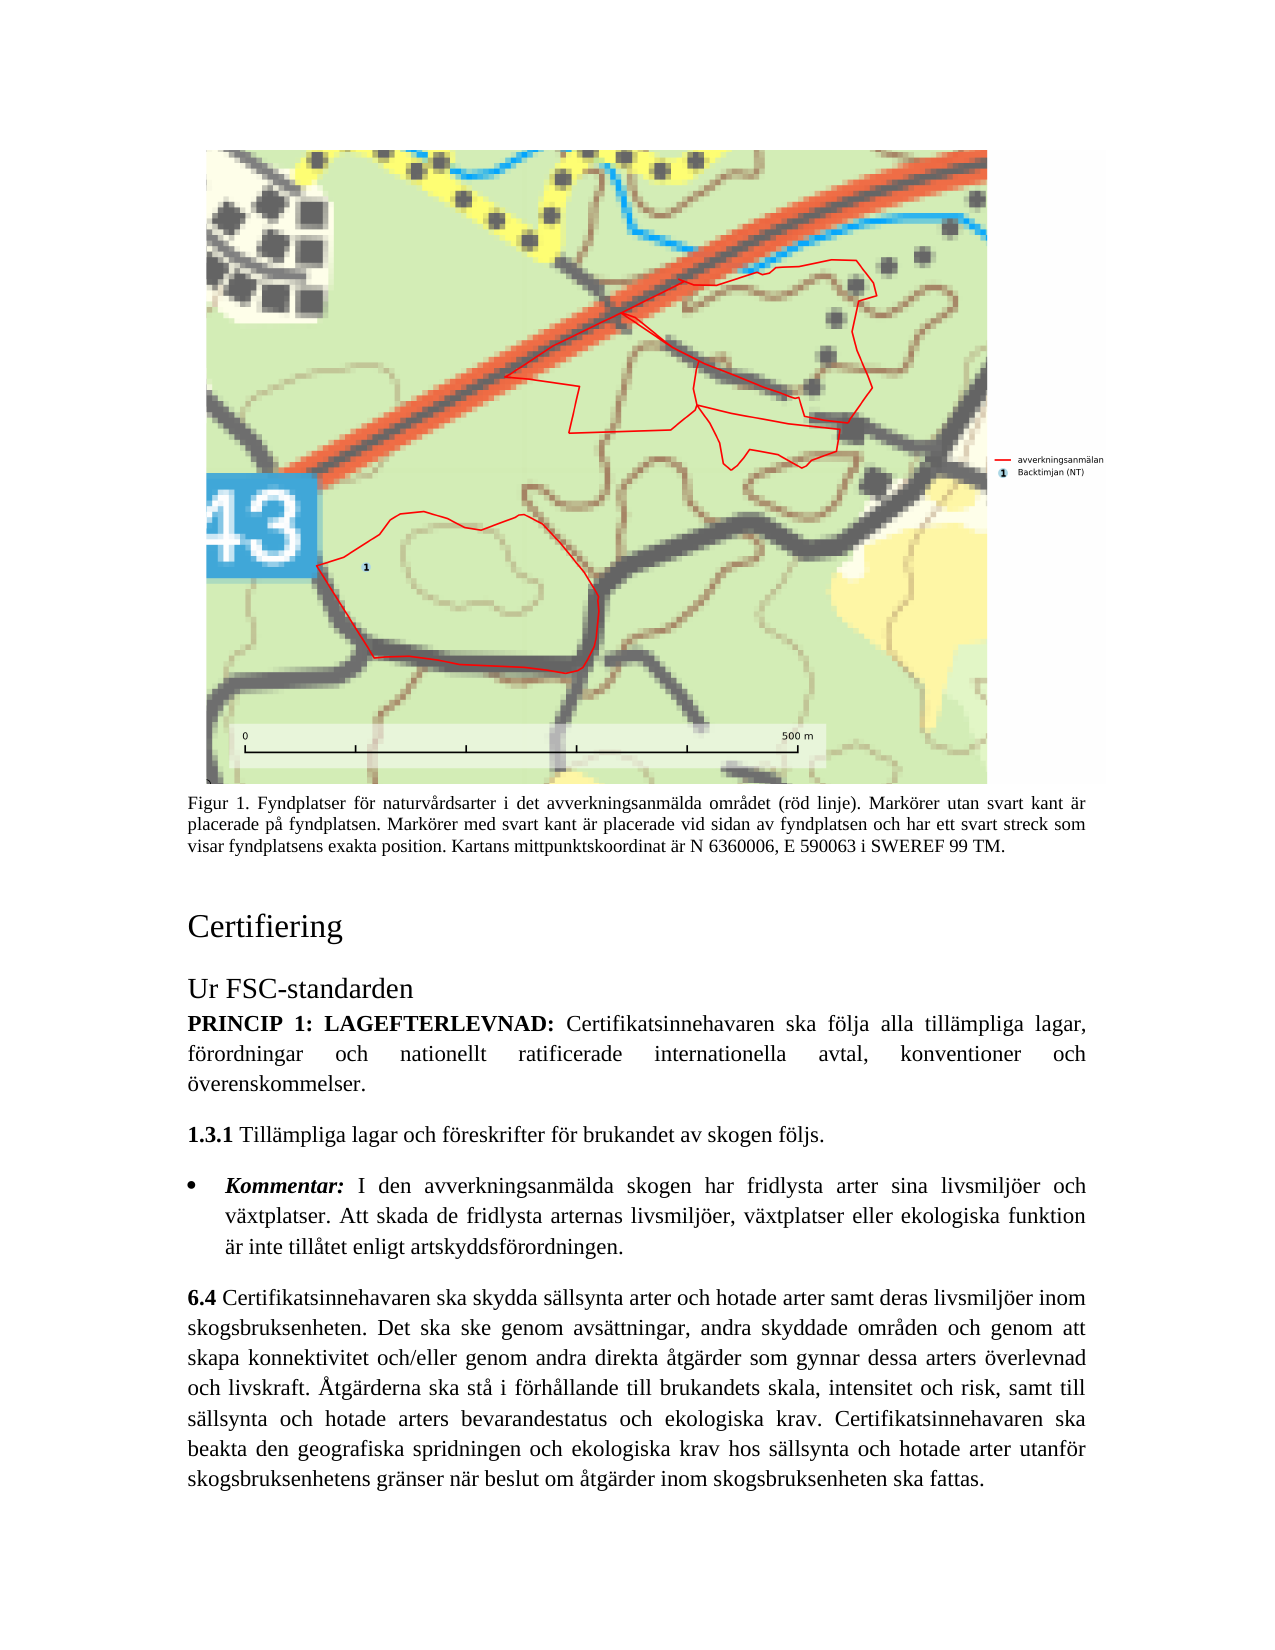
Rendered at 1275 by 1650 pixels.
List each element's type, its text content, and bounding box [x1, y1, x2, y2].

text 6.4 Certifikatsinnehavaren ska skydda sällsynta arter och hotade arter samt deras livsmiljöer inom skogsbruksenheten. Det ska ske genom avsättningar, andra skyddade områden och genom att skapa konnektivitet och/eller genom andra direkta åtgärder som gynnar dessa arters överlevnad och livskraft. Åtgärderna ska stå i förhållande till brukandets skala, intensitet och risk, samt till sällsynta och hotade arters bevarandestatus och ekologiska krav. Certifikatsinnehavaren ska beakta den geografiska spridningen och ekologiska krav hos sällsynta och hotade arter utanför skogsbruksenhetens gränser när beslut om åtgärder inom skogsbruksenheten ska fattas. [187, 1284, 1087, 1491]
subtitle Certifiering [187, 906, 1087, 945]
text Figur 1. Fyndplatser för naturvårdsarter i det avverkningsanmälda området (röd linje). Markörer utan svart kant är placerade på fyndplatsen. Markörer med svart kant är placerade vid sidan av fyndplatsen och har ett svart streck som visar fyndplatsens exakta position. Kartans mittpunktskoordinat är N 6360006, E 590063 i SWEREF 99 TM. [187, 792, 1087, 856]
list Kommentar: I den avverkningsanmälda skogen har fridlysta arter sina livsmiljöer och växtplatser. Att skada de fridlysta arternas livsmiljöer, växtplatser eller ekologiska funktion är inte tillåtet enligt artskyddsförordningen. [187, 1172, 1087, 1259]
subtitle Ur FSC-standarden [187, 971, 1087, 1005]
text 1.3.1 Tillämpliga lagar och föreskrifter för brukandet av skogen följs. [187, 1121, 1087, 1148]
picture [206, 150, 1107, 784]
text PRINCIP 1: LAGEFTERLEVNAD: Certifikatsinnehavaren ska följa alla tillämpliga lagar, förordningar och nationellt ratificerade internationella avtal, konventioner och överenskommelser. [187, 1010, 1087, 1097]
